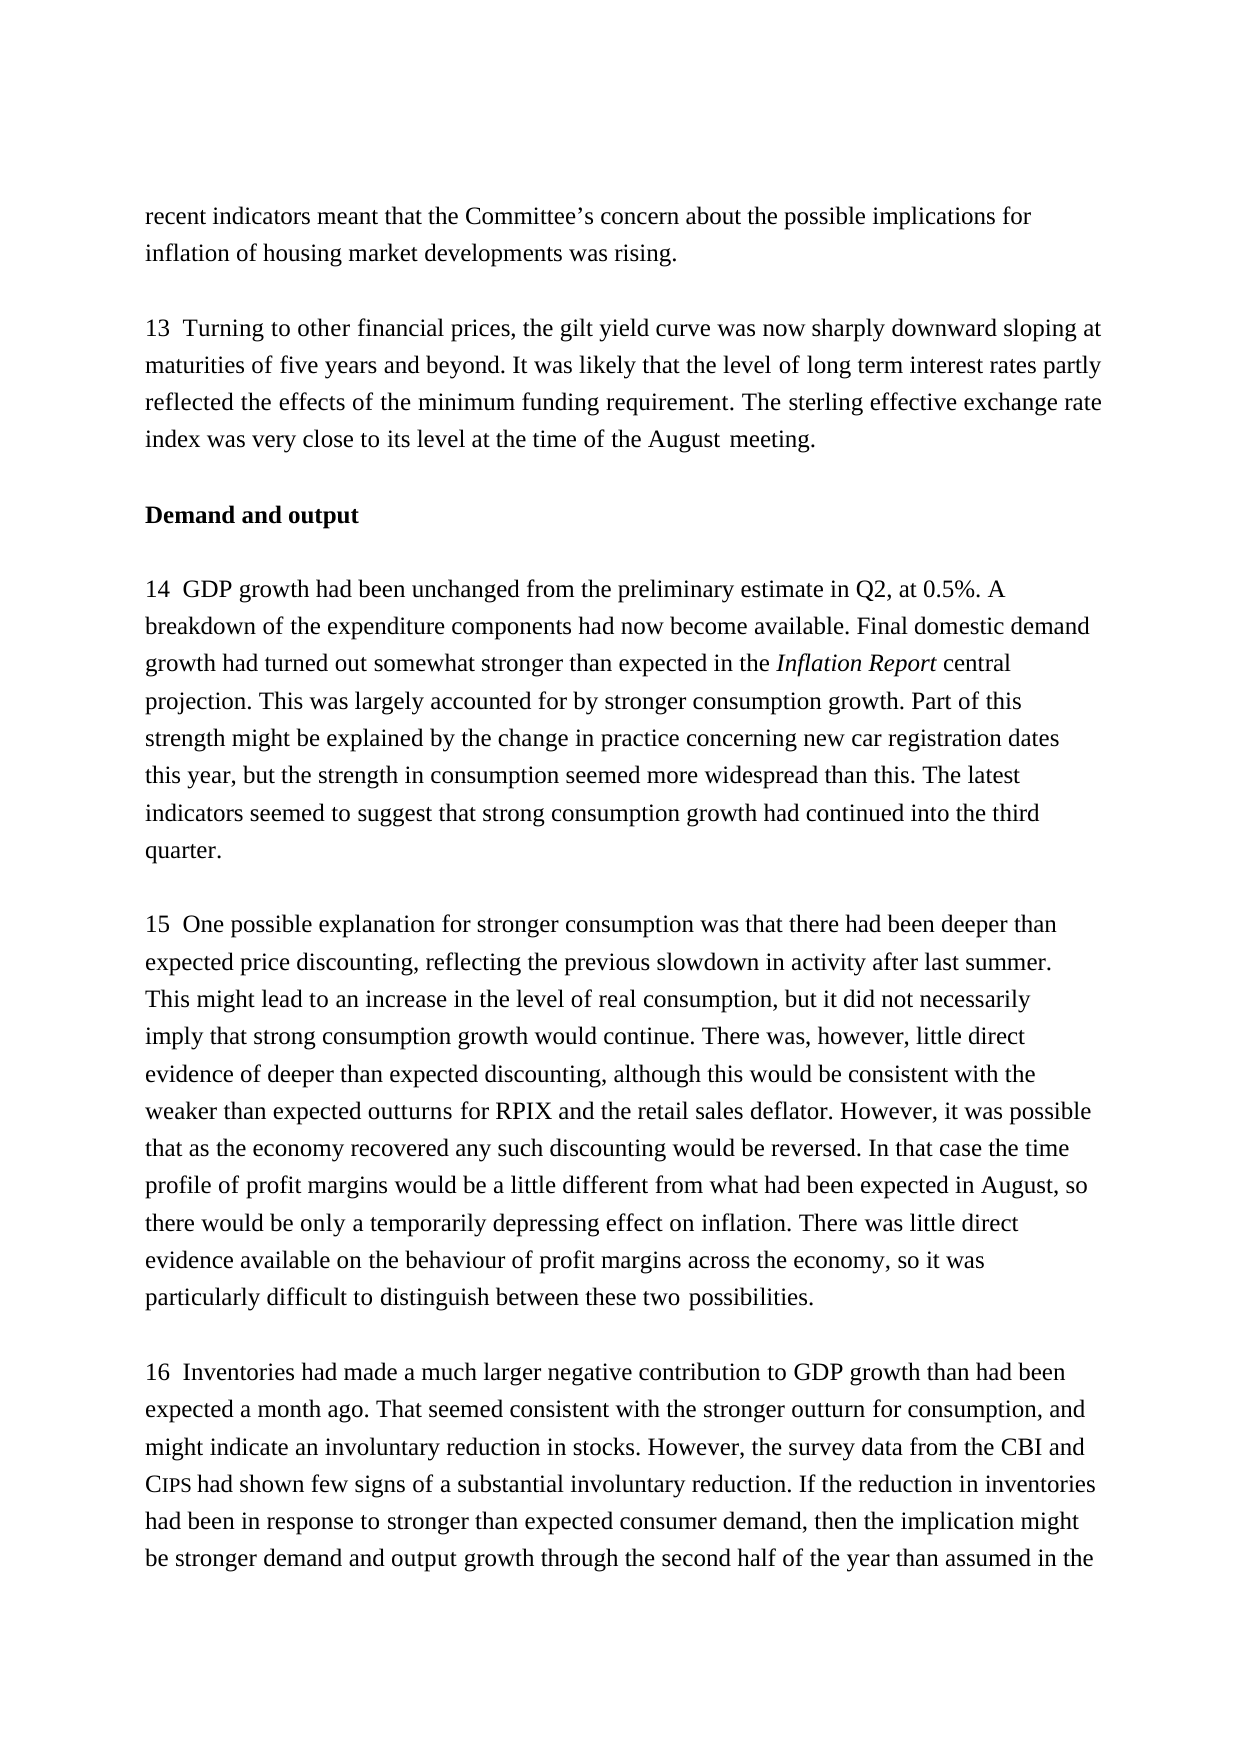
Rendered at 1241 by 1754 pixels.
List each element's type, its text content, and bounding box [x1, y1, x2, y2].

list GDP growth had been unchanged from the preliminary estimate in Q2, at 0.5%. A breakdown of the expenditure components had now become available. Final domestic demand growth had turned out somewhat stronger than expected in the Inflation Report central projection. This was largely accounted for by stronger consumption growth. Part of this strength might be explained by the change in practice concerning new car registration dates this year, but the strength in consumption seemed more widespread than this. The latest indicators seemed to suggest that strong consumption growth had continued into the third quarter. [145, 574, 1099, 864]
subtitle Demand and output [145, 500, 1148, 528]
list One possible explanation for stronger consumption was that there had been deeper than expected price discounting, reflecting the previous slowdown in activity after last summer. This might lead to an increase in the level of real consumption, but it did not necessarily imply that strong consumption growth would continue. There was, however, little direct evidence of deeper than expected discounting, although this would be consistent with the weaker than expected outturns for RPIX and the retail sales deflator. However, it was possible that as the economy recovered any such discounting would be reversed. In that case the time profile of profit margins would be a little different from what had been expected in August, so there would be only a temporarily depressing effect on inflation. There was little direct evidence available on the behaviour of profit margins across the economy, so it was particularly difficult to distinguish between these two possibilities. [145, 909, 1093, 1311]
text recent indicators meant that the Committee’s concern about the possible implications for inflation of housing market developments was rising. [145, 201, 1034, 267]
list Turning to other financial prices, the gilt yield curve was now sharply downward sloping at maturities of five years and beyond. It was likely that the level of long term interest rates partly reflected the effects of the minimum funding requirement. The sterling effective exchange rate index was very close to its level at the time of the August meeting. [145, 313, 1102, 453]
list Inventories had made a much larger negative contribution to GDP growth than had been expected a month ago. That seemed consistent with the stronger outturn for consumption, and might indicate an involuntary reduction in stocks. However, the survey data from the CBI and CIPS had shown few signs of a substantial involuntary reduction. If the reduction in inventories had been in response to stronger than expected consumer demand, then the implication might be stronger demand and output growth through the second half of the year than assumed in the [145, 1357, 1102, 1572]
